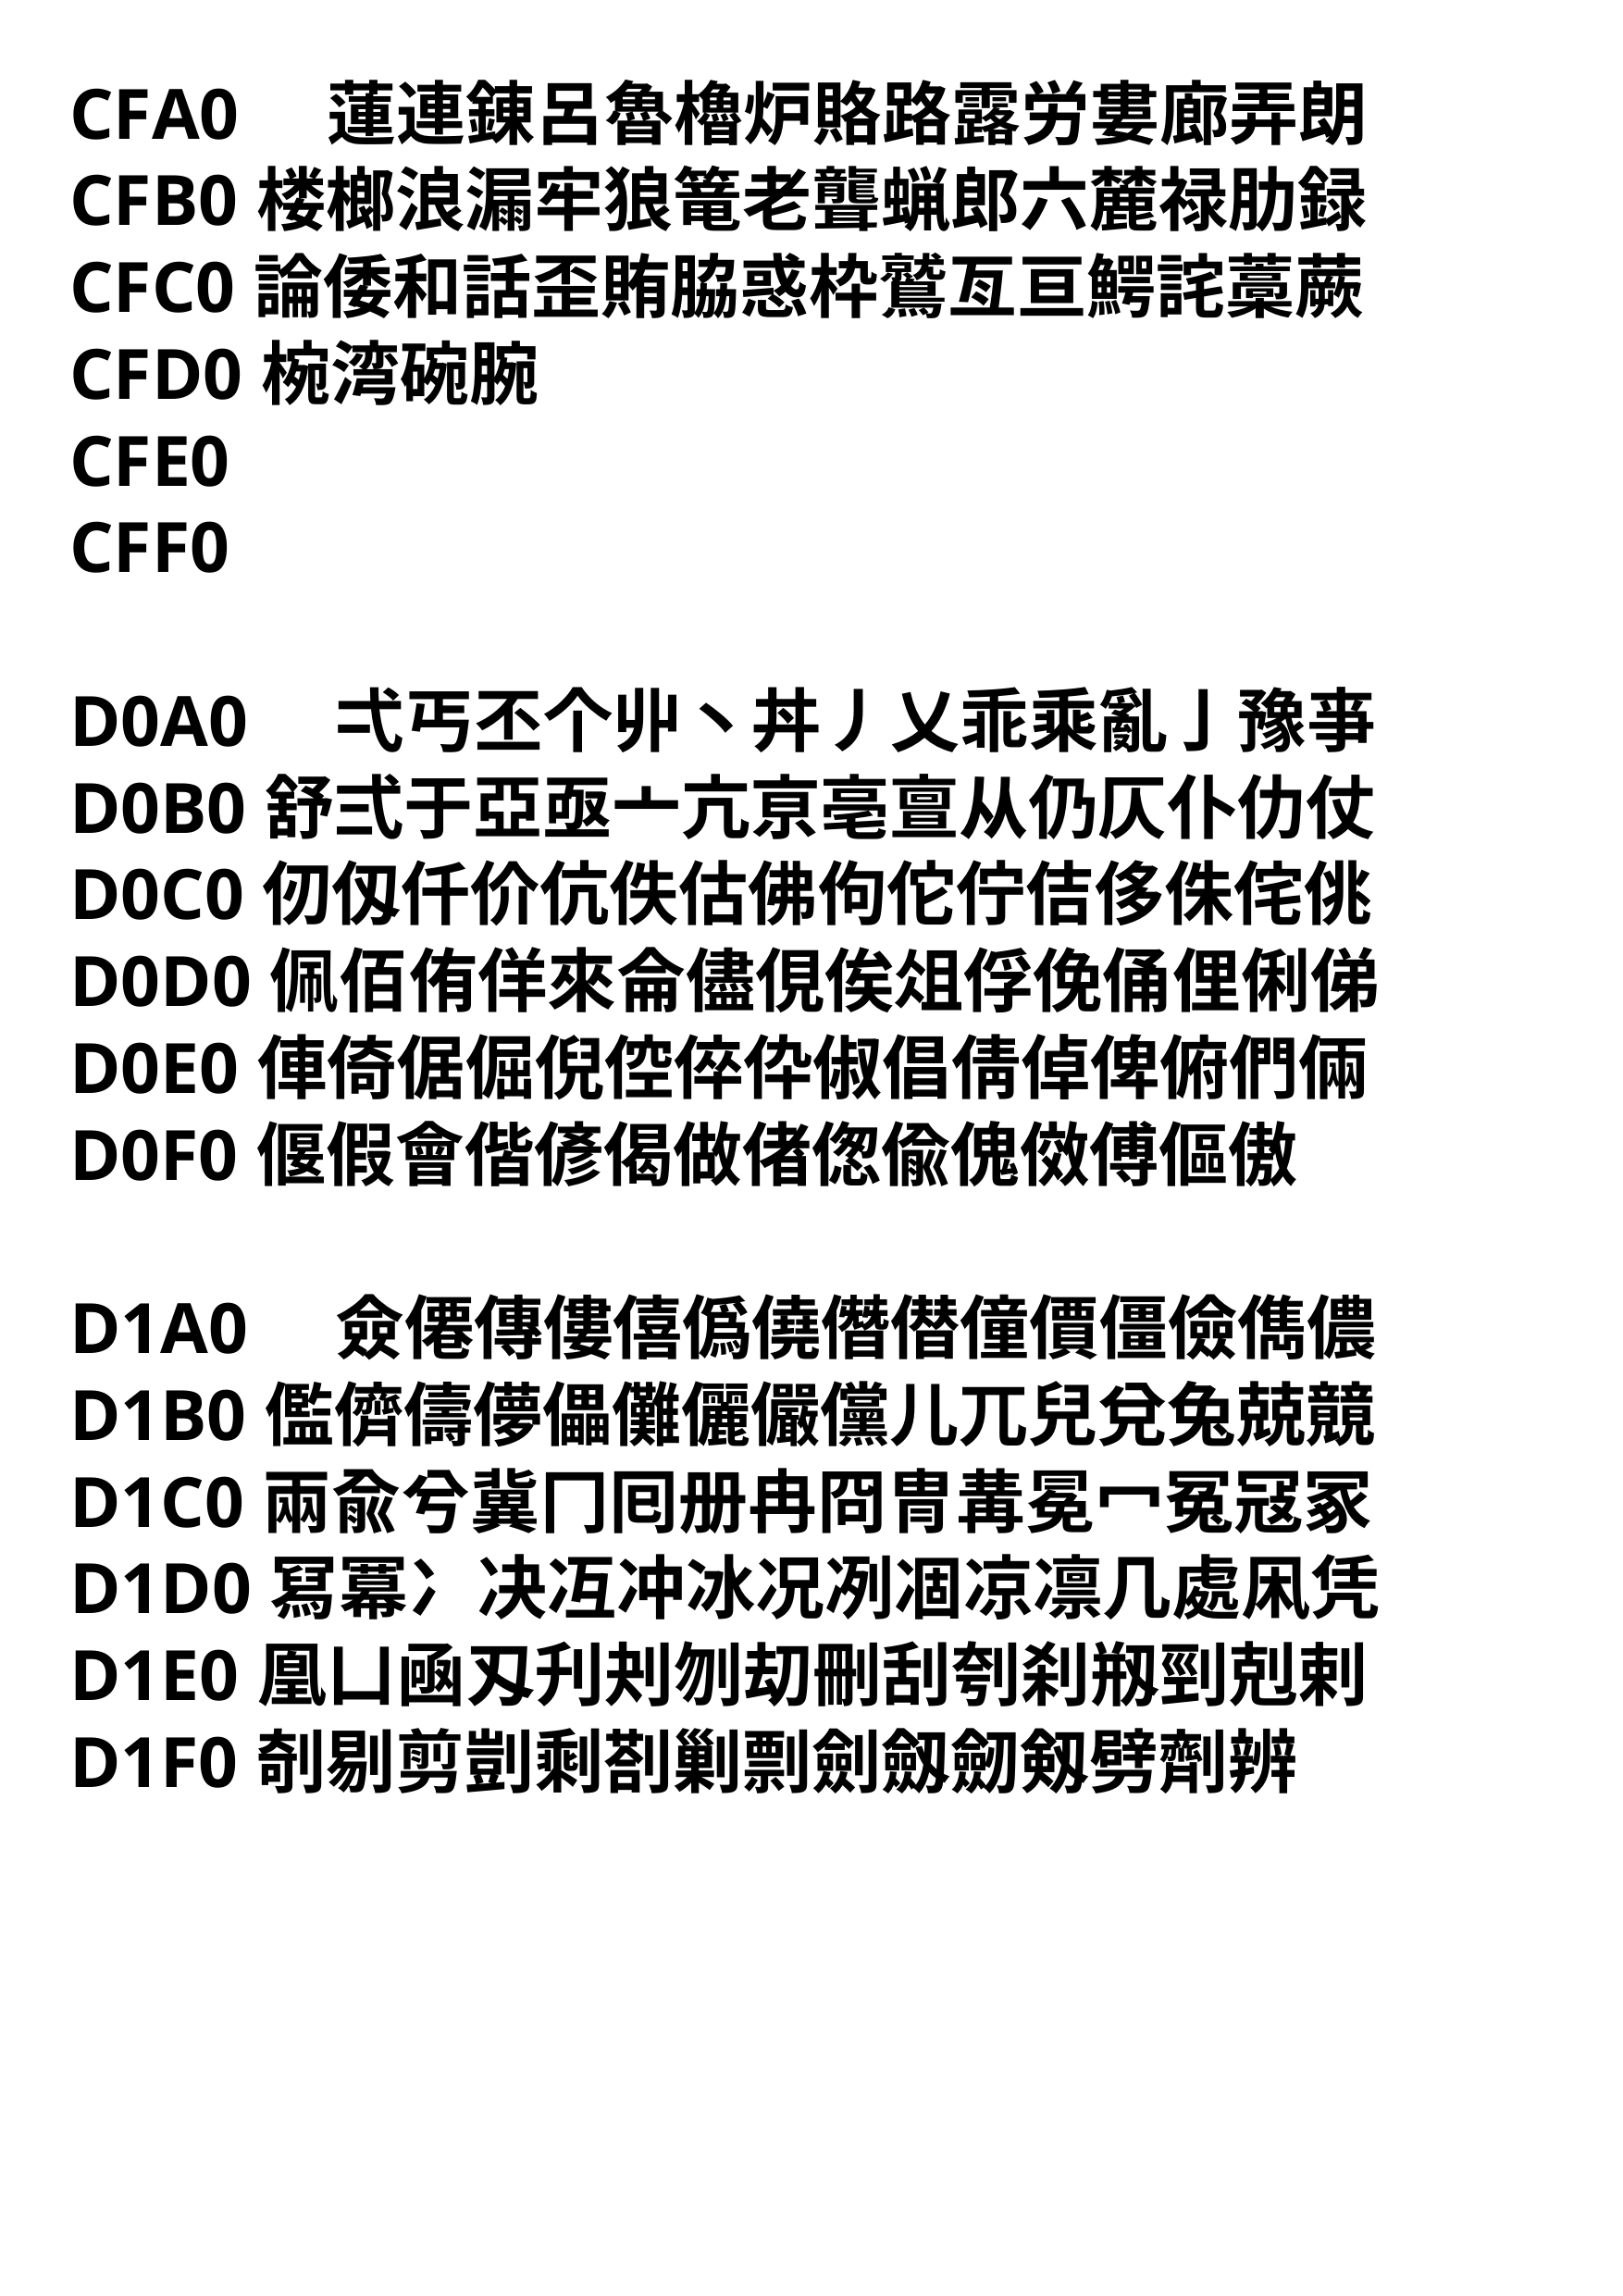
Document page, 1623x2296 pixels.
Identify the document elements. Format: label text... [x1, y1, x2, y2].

text CFA0 蓮連錬呂魯櫓炉賂路露労婁廊弄朗 [69, 69, 1554, 156]
text D1D0 冩冪冫决冱冲冰况冽凅凉凛几處凩凭 [69, 1545, 1554, 1631]
text D0E0 俥倚倨倔倪倥倅伜俶倡倩倬俾俯們倆 [69, 1024, 1554, 1111]
text CFF0 [69, 503, 1554, 590]
text CFC0 論倭和話歪賄脇惑枠鷲亙亘鰐詫藁蕨 [69, 242, 1554, 329]
text D1B0 儖儕儔儚儡儺儷儼儻儿兀兒兌兔兢竸 [69, 1371, 1554, 1458]
text D1E0 凰凵凾刄刋刔刎刧刪刮刳刹剏剄剋剌 [69, 1631, 1554, 1718]
text D0D0 佩佰侑佯來侖儘俔俟俎俘俛俑俚俐俤 [69, 937, 1554, 1024]
text CFD0 椀湾碗腕 [69, 329, 1554, 416]
text D0F0 偃假會偕偐偈做偖偬偸傀傚傅傴傲 [69, 1111, 1554, 1198]
text D0B0 舒弍于亞亟亠亢亰亳亶从仍仄仆仂仗 [69, 763, 1554, 850]
text D0C0 仞仭仟价伉佚估佛佝佗佇佶侈侏侘佻 [69, 850, 1554, 937]
text D1F0 剞剔剪剴剩剳剿剽劍劔劒剱劈劑辨 [69, 1718, 1554, 1805]
text CFB0 楼榔浪漏牢狼篭老聾蝋郎六麓禄肋録 [69, 156, 1554, 242]
text D1C0 兩兪兮冀冂囘册冉冏冑冓冕冖冤冦冢 [69, 1458, 1554, 1545]
text D0A0 弌丐丕个丱丶丼丿乂乖乘亂亅豫亊 [69, 676, 1554, 763]
text D1A0 僉僊傳僂僖僞僥僭僣僮價僵儉儁儂 [69, 1284, 1554, 1371]
text CFE0 [69, 416, 1554, 503]
